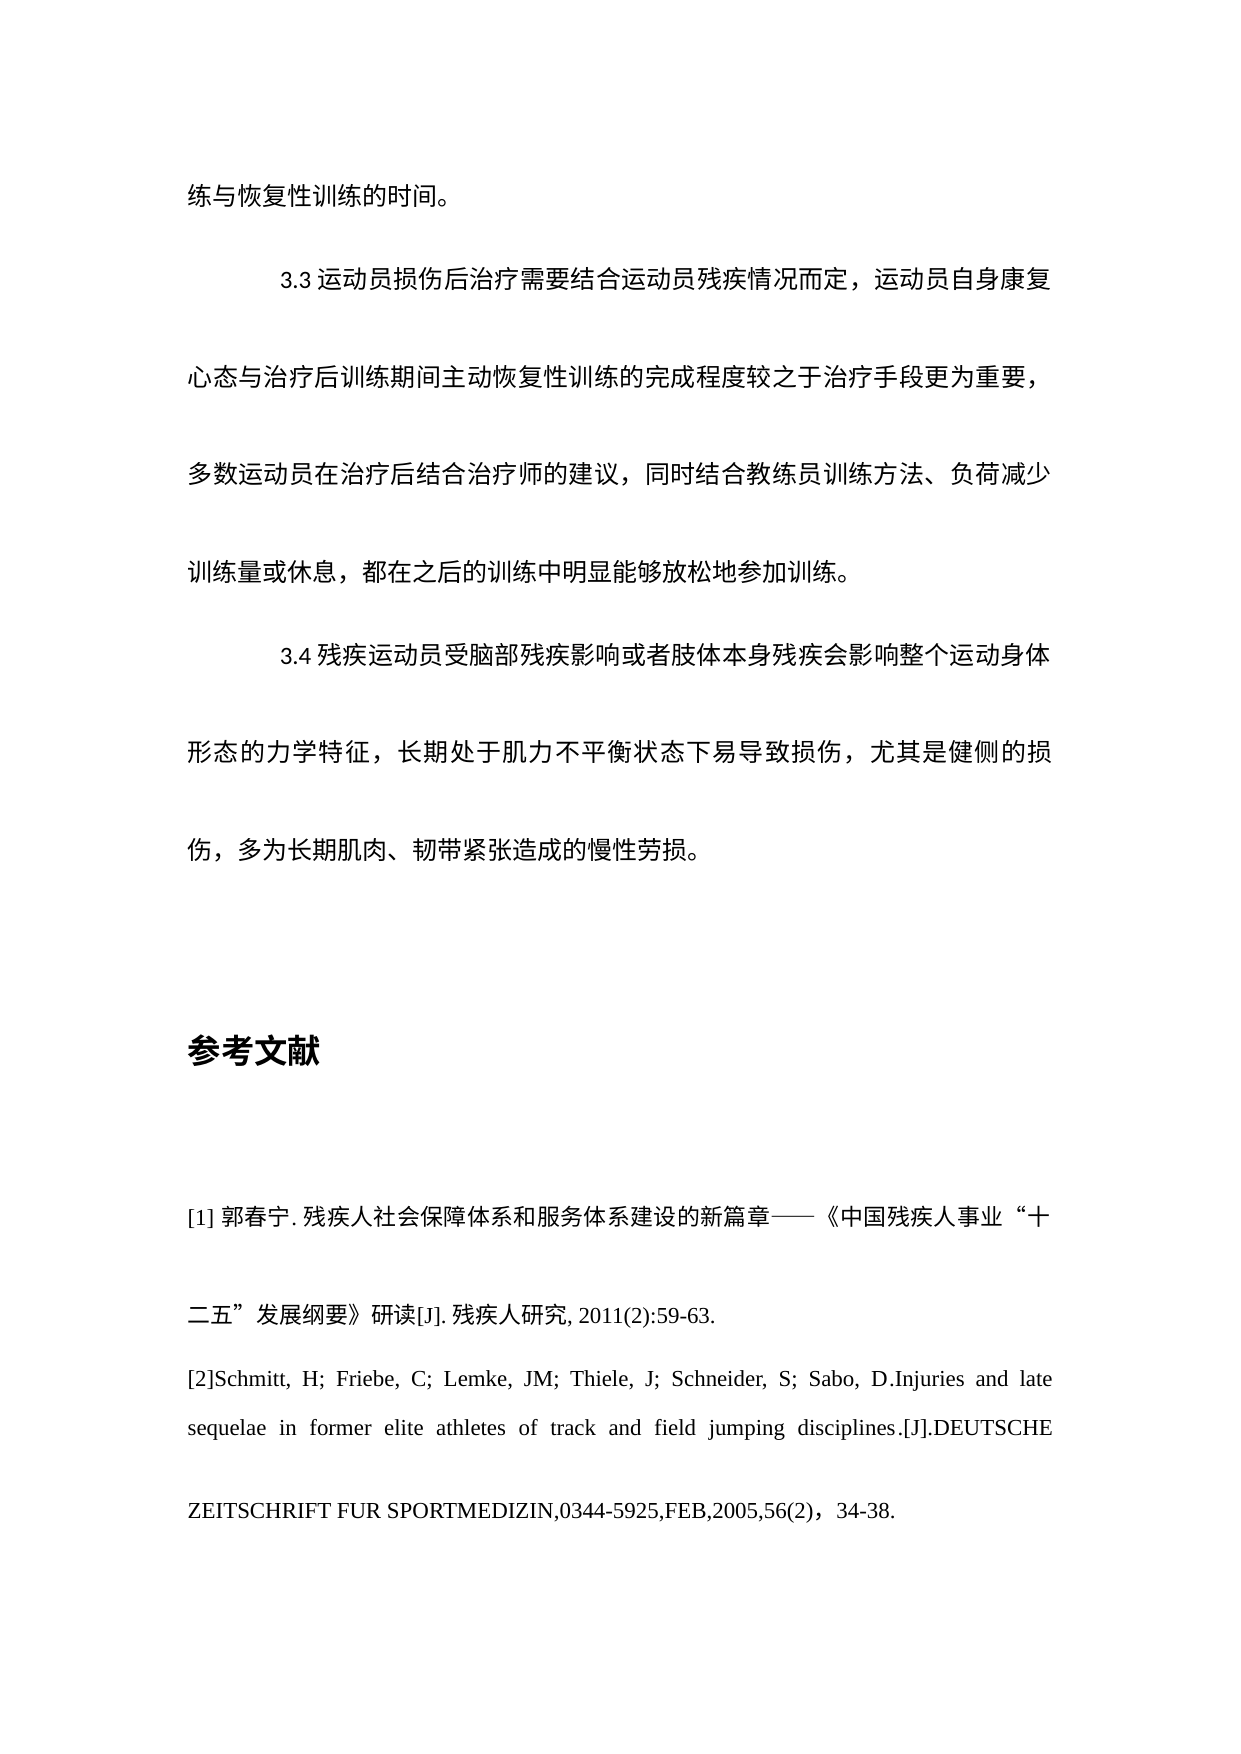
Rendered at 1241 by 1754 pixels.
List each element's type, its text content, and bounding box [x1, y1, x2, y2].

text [187, 162, 1053, 227]
text [2]Schmitt, H; Friebe, C; Lemke, JM; Thiele, J; Schneider, S; Sabo, D.Injuries and late sequelae in former elite athletes of track and field jumping disciplines.[J].DEUTSCHE ZEITSCHRIFT FUR SPORTMEDIZIN,0344-5925,FEB,2005,56(2)，34-38. [187, 1362, 1053, 1541]
text 3.3 运动员损伤后治疗需要结合运动员残疾情况而定，运动员自身康复心态与治疗后训练期间主动恢复性训练的完成程度较之于治疗手段更为重要，多数运动员在治疗后结合治疗师的建议，同时结合教练员训练方法、负荷减少训练量或休息，都在之后的训练中明显能够放松地参加训练。 [187, 245, 1053, 603]
subtitle 参考文献 [187, 1016, 1053, 1081]
text 3.4 残疾运动员受脑部残疾影响或者肢体本身残疾会影响整个运动身体形态的力学特征，长期处于肌力不平衡状态下易导致损伤，尤其是健侧的损伤，多为长期肌肉、韧带紧张造成的慢性劳损。 [187, 621, 1053, 881]
text [1] 郭春宁. 残疾人社会保障体系和服务体系建设的新篇章——《中国残疾人事业“十二五”发展纲要》研读[J]. 残疾人研究, 2011(2):59-63. [187, 1183, 1053, 1346]
